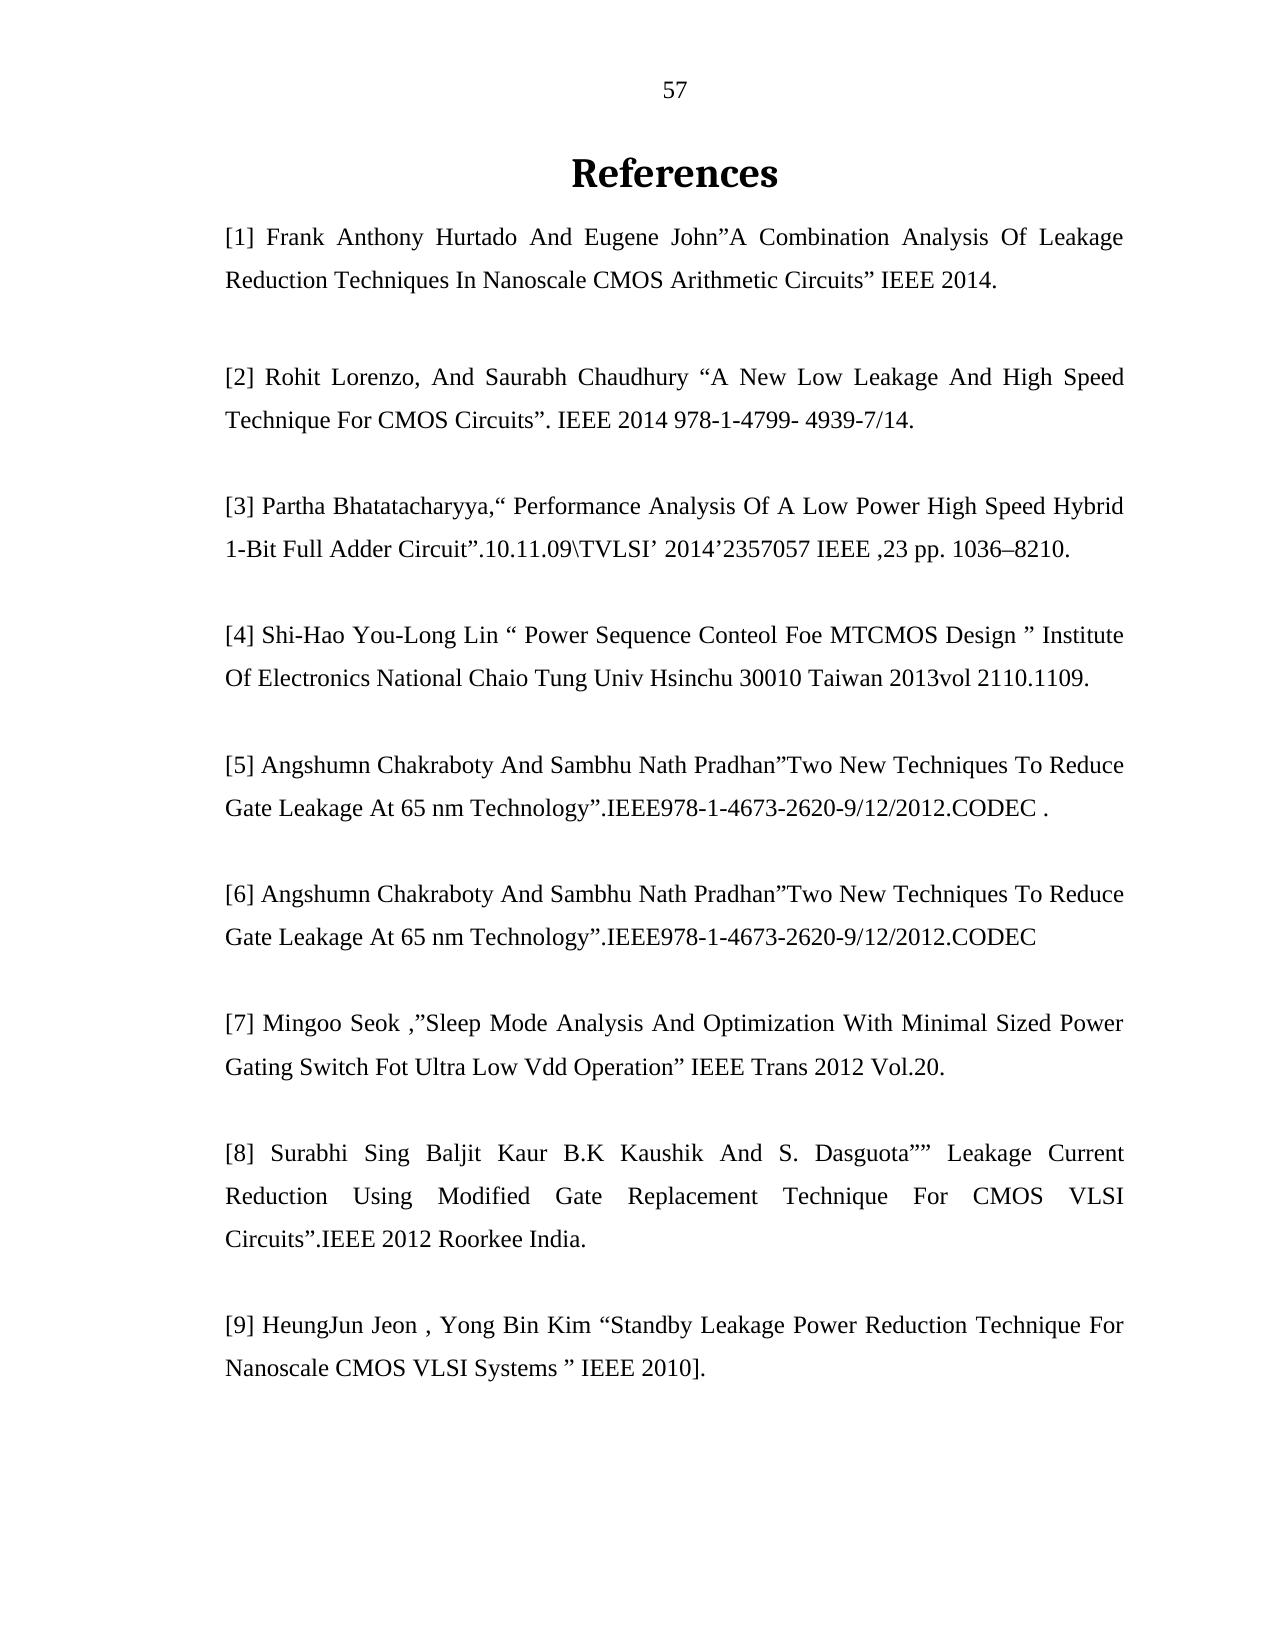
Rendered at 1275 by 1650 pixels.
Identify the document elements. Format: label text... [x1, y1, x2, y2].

text [5] Angshumn Chakraboty And Sambhu Nath Pradhan”Two New Techniques To Reduce Gate Leakage At 65 nm Technology”.IEEE978-1-4673-2620-9/12/2012.CODEC . [225, 750, 1125, 822]
text [8] Surabhi Sing Baljit Kaur B.K Kaushik And S. Dasguota”” Leakage Current Reduction Using Modified Gate Replacement Technique For CMOS VLSI Circuits”.IEEE 2012 Roorkee India. [225, 1138, 1125, 1253]
text [2] Rohit Lorenzo, And Saurabh Chaudhury “A New Low Leakage And High Speed Technique For CMOS Circuits”. IEEE 2014 978-1-4799- 4939-7/14. [225, 362, 1125, 433]
text References [225, 150, 1125, 198]
text [7] Mingoo Seok ,”Sleep Mode Analysis And Optimization With Minimal Sized Power Gating Switch Fot Ultra Low Vdd Operation” IEEE Trans 2012 Vol.20. [225, 1008, 1125, 1080]
text [9] HeungJun Jeon , Yong Bin Kim “Standby Leakage Power Reduction Technique For Nanoscale CMOS VLSI Systems ” IEEE 2010]. [225, 1310, 1125, 1382]
text [1] Frank Anthony Hurtado And Eugene John”A Combination Analysis Of Leakage Reduction Techniques In Nanoscale CMOS Arithmetic Circuits” IEEE 2014. [225, 222, 1125, 294]
text [4] Shi-Hao You-Long Lin “ Power Sequence Conteol Foe MTCMOS Design ” Institute Of Electronics National Chaio Tung Univ Hsinchu 30010 Taiwan 2013vol 2110.1109. [225, 620, 1125, 692]
text [6] Angshumn Chakraboty And Sambhu Nath Pradhan”Two New Techniques To Reduce Gate Leakage At 65 nm Technology”.IEEE978-1-4673-2620-9/12/2012.CODEC [225, 879, 1125, 951]
text [3] Partha Bhatatacharyya,“ Performance Analysis Of A Low Power High Speed Hybrid 1-Bit Full Adder Circuit”.10.11.09\TVLSI’ 2014’2357057 IEEE ,23 pp. 1036–8210. [225, 491, 1125, 563]
